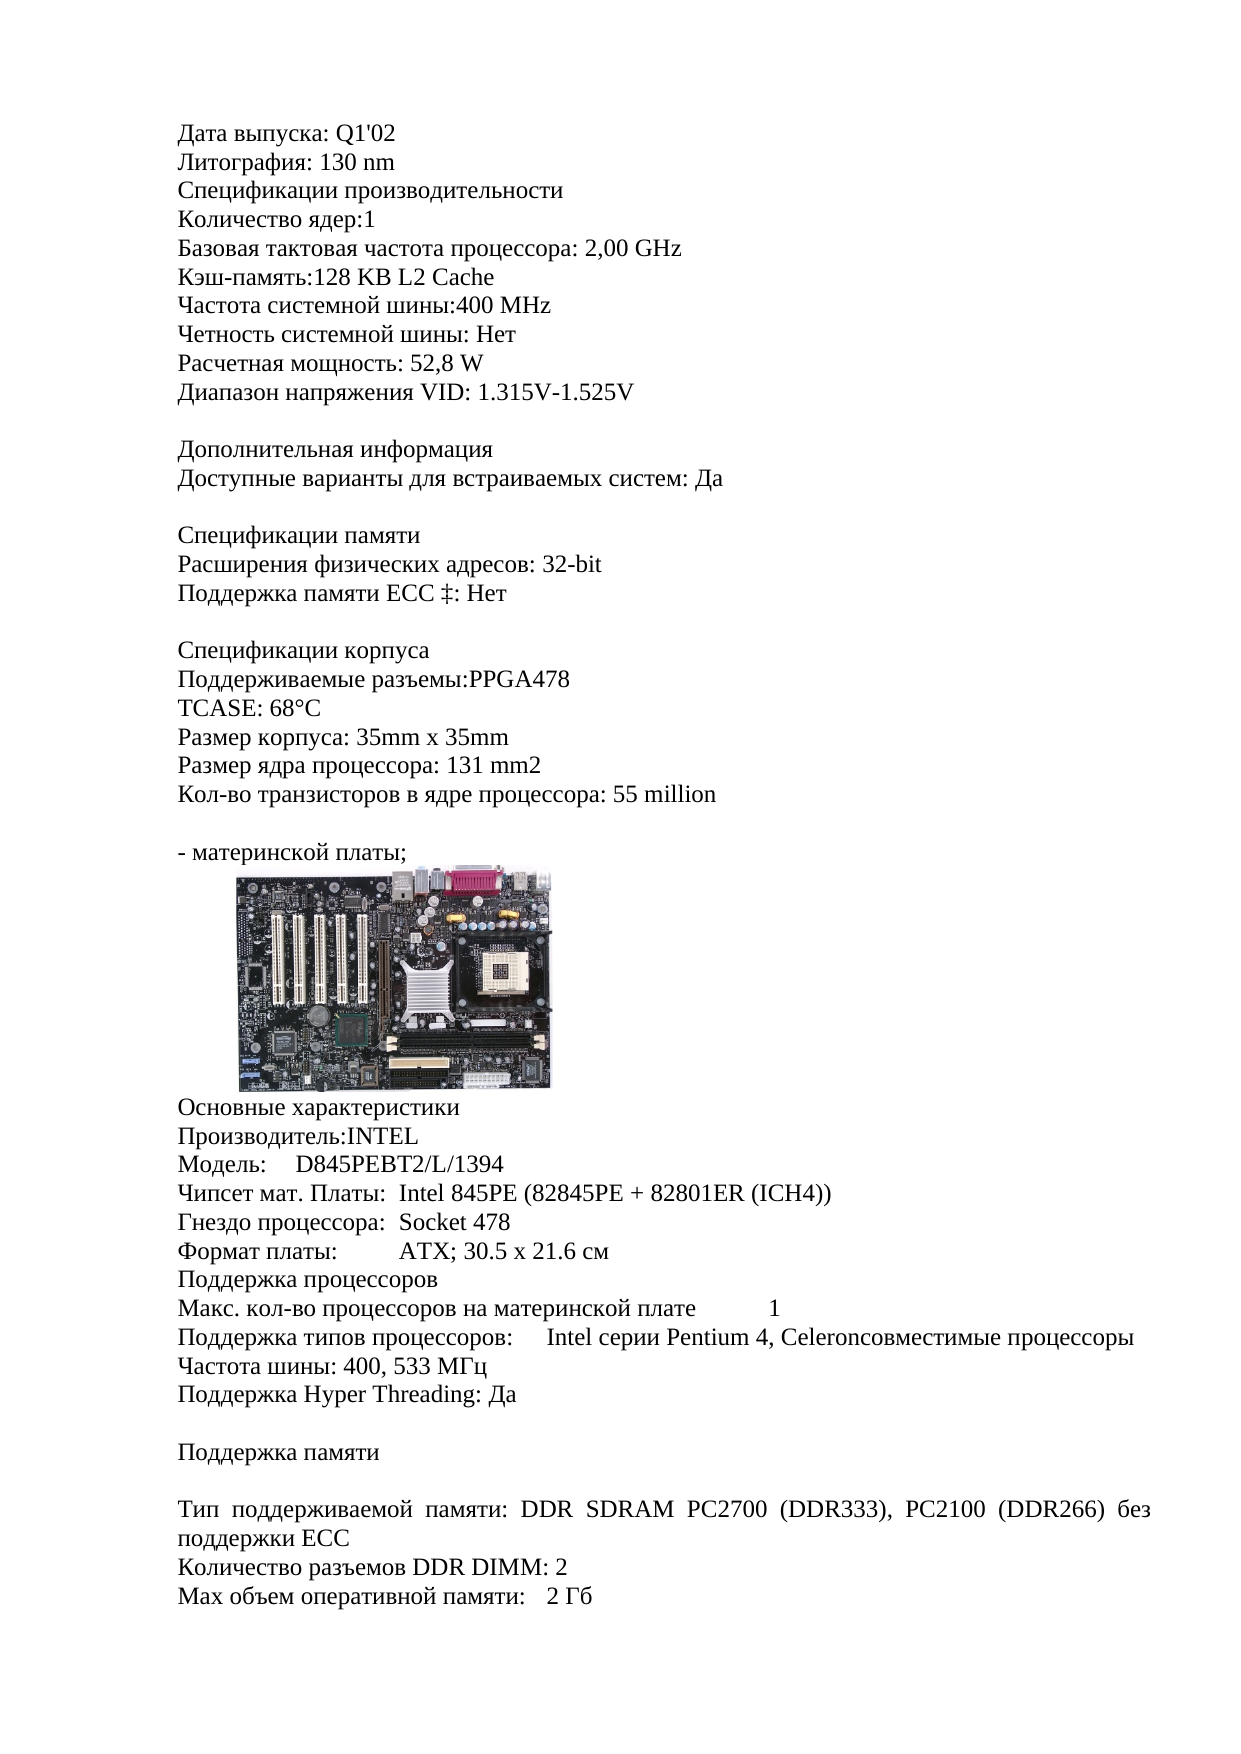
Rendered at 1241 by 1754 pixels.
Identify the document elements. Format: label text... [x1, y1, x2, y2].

text Тип поддерживаемой памяти: DDR SDRAM PC2700 (DDR333), PC2100 (DDR266) без поддержки ECC [177, 1494, 1152, 1552]
text Модель: D845PEBT2/L/1394 [177, 1149, 1152, 1178]
text Литография: 130 nm [177, 147, 1152, 176]
text Частота системной шины:400 MHz [177, 291, 1152, 319]
text Четность системной шины: Нет [177, 319, 1152, 348]
text Количество ядер:1 [177, 204, 1152, 233]
text Базовая тактовая частота процессора: 2,00 GHz [177, 233, 1152, 262]
text Расчетная мощность: 52,8 W [177, 348, 1152, 377]
text Поддерживаемые разъемы:PPGA478 [177, 664, 1152, 693]
text Основные характеристики [177, 1092, 1152, 1121]
text Производитель:INTEL [177, 1121, 1152, 1149]
text Чипсет мат. Платы: Intel 845PE (82845PE + 82801ER (ICH4)) [177, 1178, 1152, 1207]
text Кол-во транзисторов в ядре процессора: 55 million [177, 779, 1152, 808]
text Доступные варианты для встраиваемых систем: Да [177, 463, 1152, 492]
text Размер ядра процессора: 131 mm2 [177, 751, 1152, 779]
text Поддержка памяти [177, 1437, 1152, 1466]
text Кэш-память:128 KB L2 Cache [177, 262, 1152, 291]
text Количество разъемов DDR DIMM: 2 [177, 1552, 1152, 1581]
text Спецификации памяти [177, 521, 1152, 549]
text Размер корпуса: 35mm x 35mm [177, 722, 1152, 751]
text Формат платы: ATX; 30.5 х 21.6 см [177, 1236, 1152, 1264]
text Гнездо процессора: Socket 478 [177, 1207, 1152, 1236]
text TCASE: 68°C [177, 693, 1152, 722]
text Спецификации производительности [177, 176, 1152, 204]
text Частота шины: 400, 533 МГц [177, 1351, 1152, 1379]
picture [236, 865, 553, 1092]
text Поддержка памяти ECC ‡: Нет [177, 578, 1152, 607]
text Спецификации корпуса [177, 636, 1152, 664]
text Поддержка процессоров [177, 1264, 1152, 1293]
text Диапазон напряжения VID: 1.315V-1.525V [177, 377, 1152, 406]
text Расширения физических адресов: 32-bit [177, 549, 1152, 578]
text Дата выпуска: Q1'02 [177, 118, 1152, 147]
text Поддержка типов процессоров: Intel серии Pentium 4, Celeronсовместимые процессоры [177, 1322, 1152, 1351]
text Дополнительная информация [177, 434, 1152, 463]
text Поддержка Hyper Threading: Да [177, 1379, 1152, 1408]
text - материнской платы; [177, 837, 1152, 866]
text Max объем оперативной памяти: 2 Гб [177, 1581, 1152, 1609]
text Макс. кол-во процессоров на материнской плате 1 [177, 1293, 1152, 1322]
